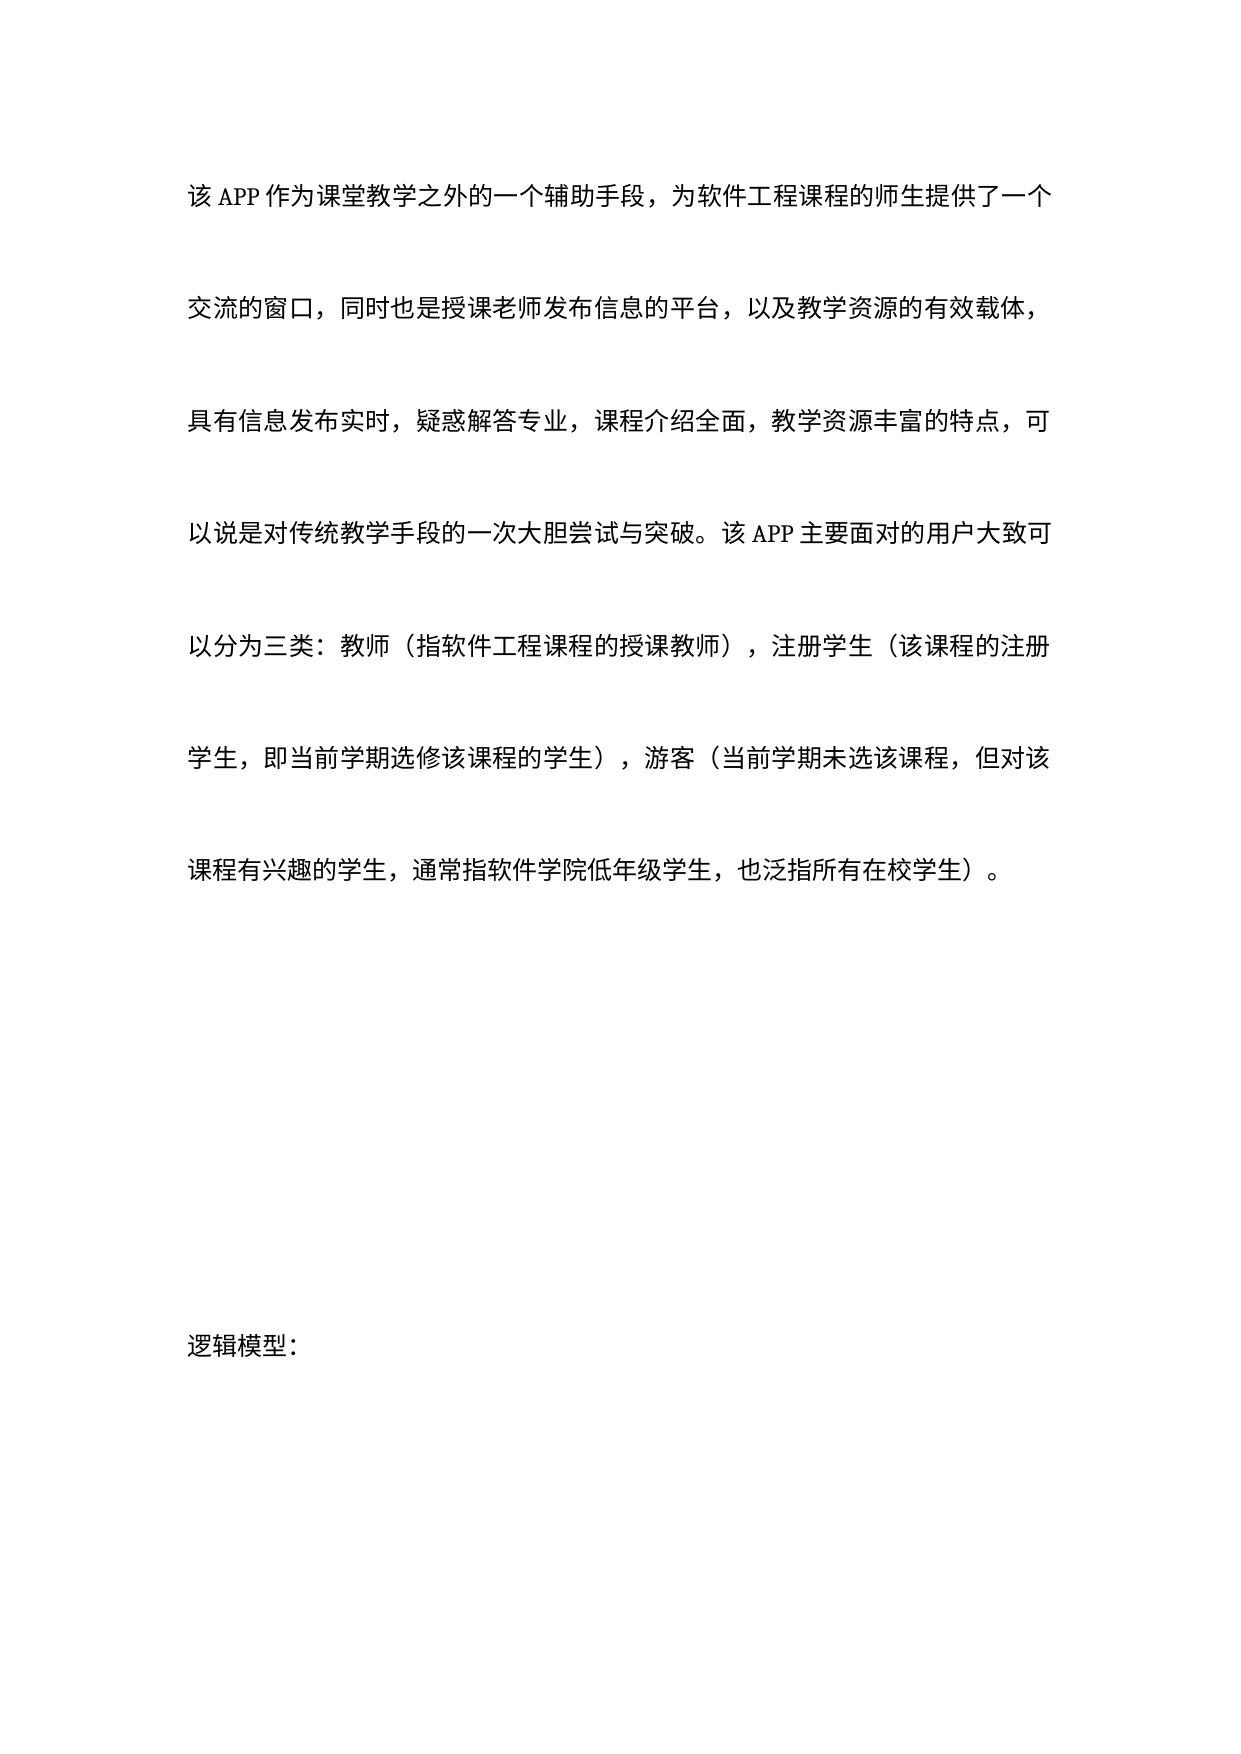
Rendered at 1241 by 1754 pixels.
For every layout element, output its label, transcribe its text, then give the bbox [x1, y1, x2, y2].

text 该APP作为课堂教学之外的一个辅助手段，为软件工程课程的师生提供了一个交流的窗口，同时也是授课老师发布信息的平台，以及教学资源的有效载体，具有信息发布实时，疑惑解答专业，课程介绍全面，教学资源丰富的特点，可以说是对传统教学手段的一次大胆尝试与突破。该APP主要面对的用户大致可以分为三类：教师（指软件工程课程的授课教师），注册学生（该课程的注册学生，即当前学期选修该课程的学生），游客（当前学期未选该课程，但对该课程有兴趣的学生，通常指软件学院低年级学生，也泛指所有在校学生）。 [187, 162, 1053, 901]
text 逻辑模型： [187, 1312, 1053, 1377]
